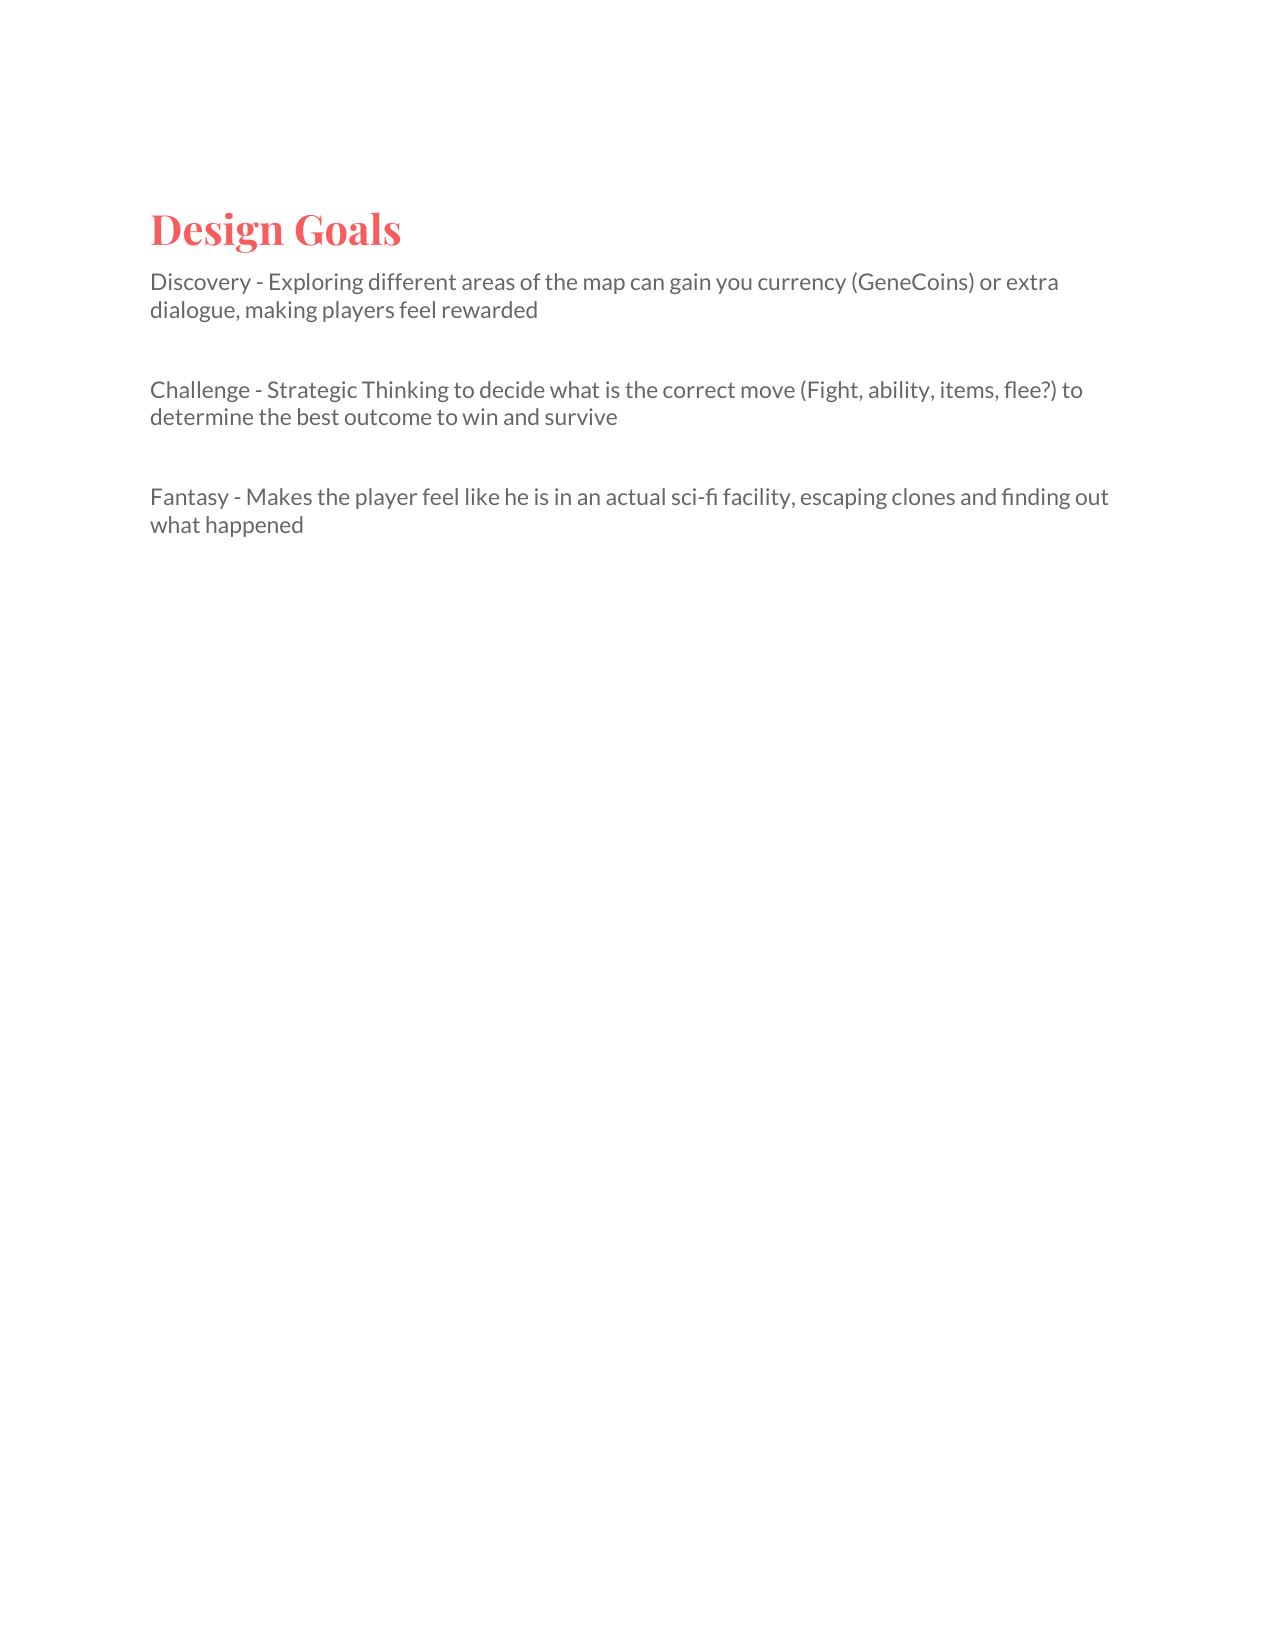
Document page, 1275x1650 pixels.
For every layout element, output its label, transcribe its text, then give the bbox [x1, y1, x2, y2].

subtitle Design Goals [150, 200, 1128, 256]
text Challenge - Strategic Thinking to decide what is the correct move (Fight, ability, items, flee?) to determine the best outcome to win and survive [150, 376, 1125, 431]
text Fantasy - Makes the player feel like he is in an actual sci-fi facility, escaping clones and finding out what happened [150, 483, 1125, 538]
text Discovery - Exploring different areas of the map can gain you currency (GeneCoins) or extra dialogue, making players feel rewarded [150, 268, 1125, 323]
